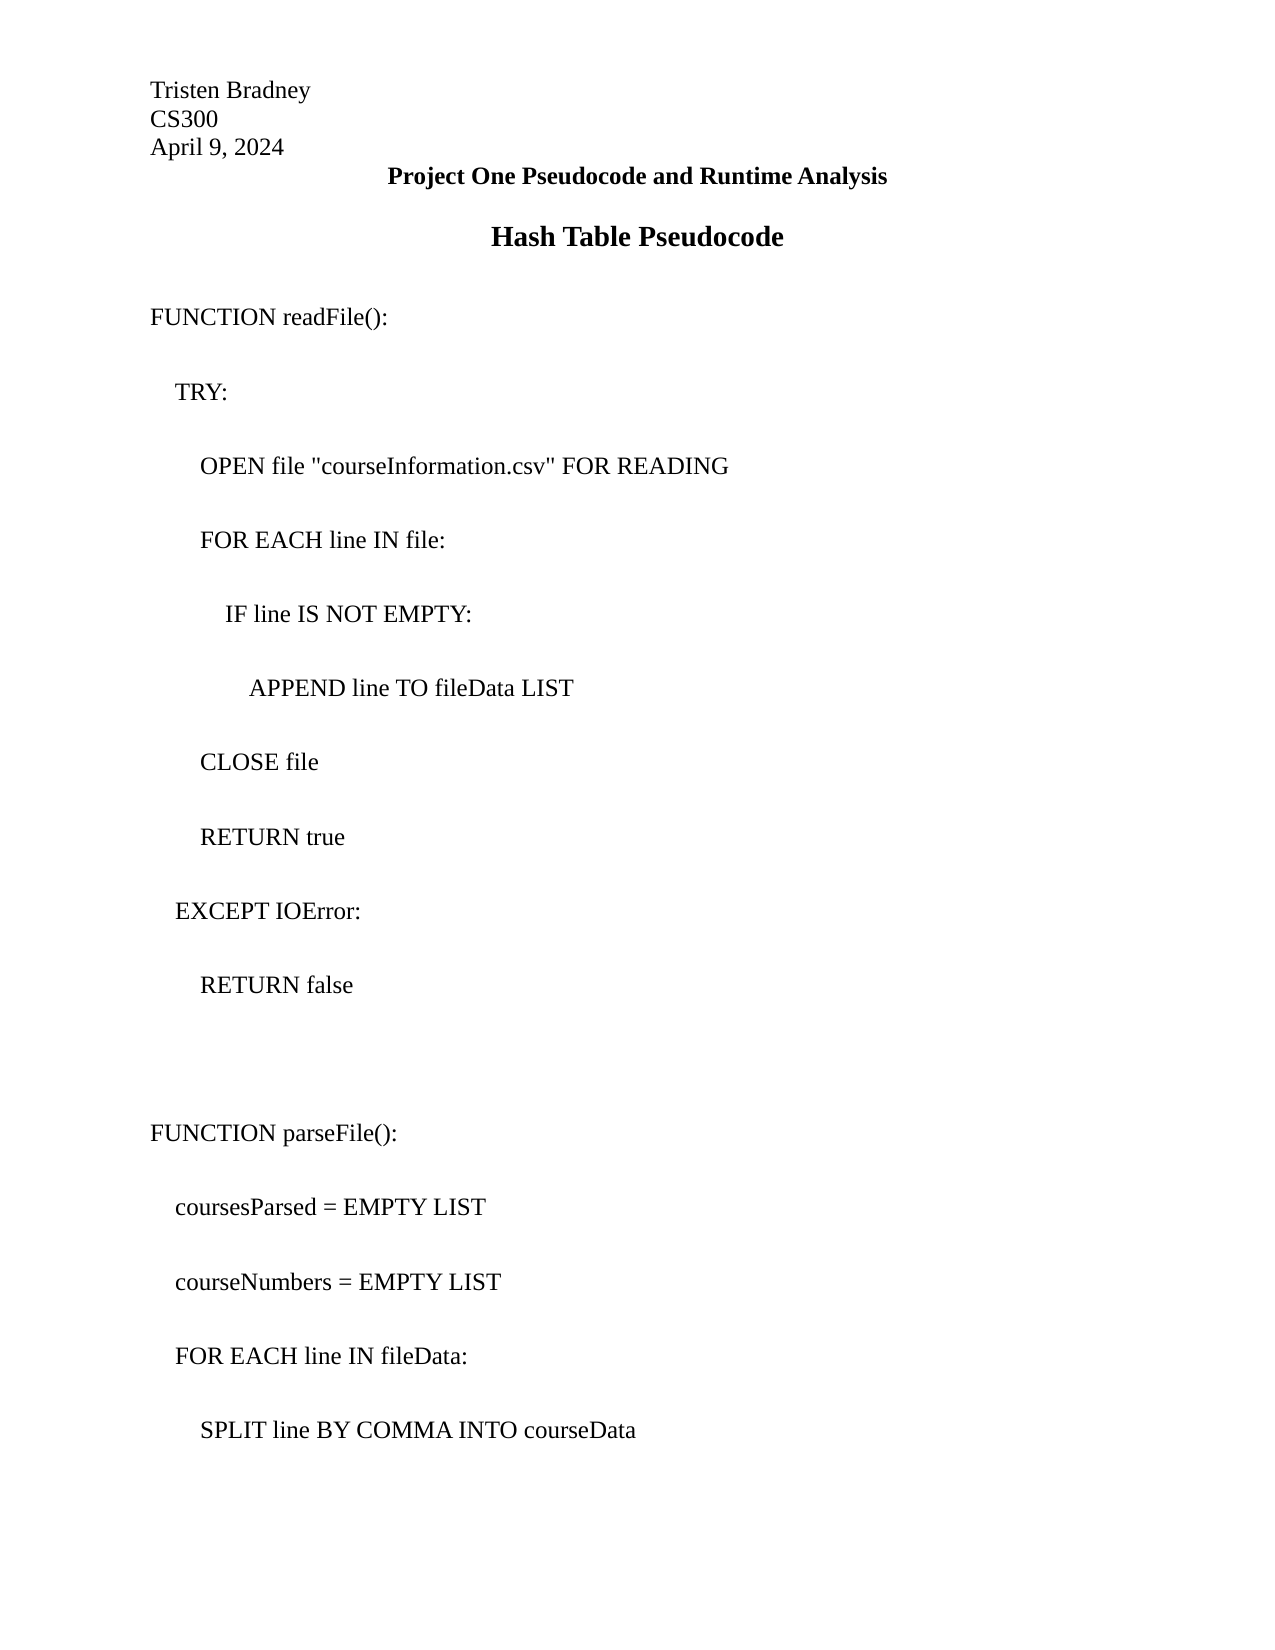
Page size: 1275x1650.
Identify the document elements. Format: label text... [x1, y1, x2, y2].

text RETURN true [150, 822, 1125, 850]
text courseNumbers = EMPTY LIST [150, 1267, 1125, 1295]
text coursesParsed = EMPTY LIST [150, 1192, 1125, 1221]
text EXCEPT IOError: [150, 896, 1125, 924]
text CLOSE file [150, 747, 1125, 776]
text FOR EACH line IN fileData: [150, 1341, 1125, 1369]
text FUNCTION readFile(): [150, 302, 1125, 331]
text APPEND line TO fileData LIST [150, 673, 1125, 702]
text OPEN file "courseInformation.csv" FOR READING [150, 451, 1125, 479]
text RETURN false [150, 970, 1125, 999]
text TRY: [150, 377, 1125, 405]
text Hash Table Pseudocode [150, 219, 1125, 252]
text SPLIT line BY COMMA INTO courseData [150, 1415, 1125, 1444]
text FUNCTION parseFile(): [150, 1118, 1125, 1147]
text IF line IS NOT EMPTY: [150, 599, 1125, 628]
text FOR EACH line IN file: [150, 525, 1125, 554]
